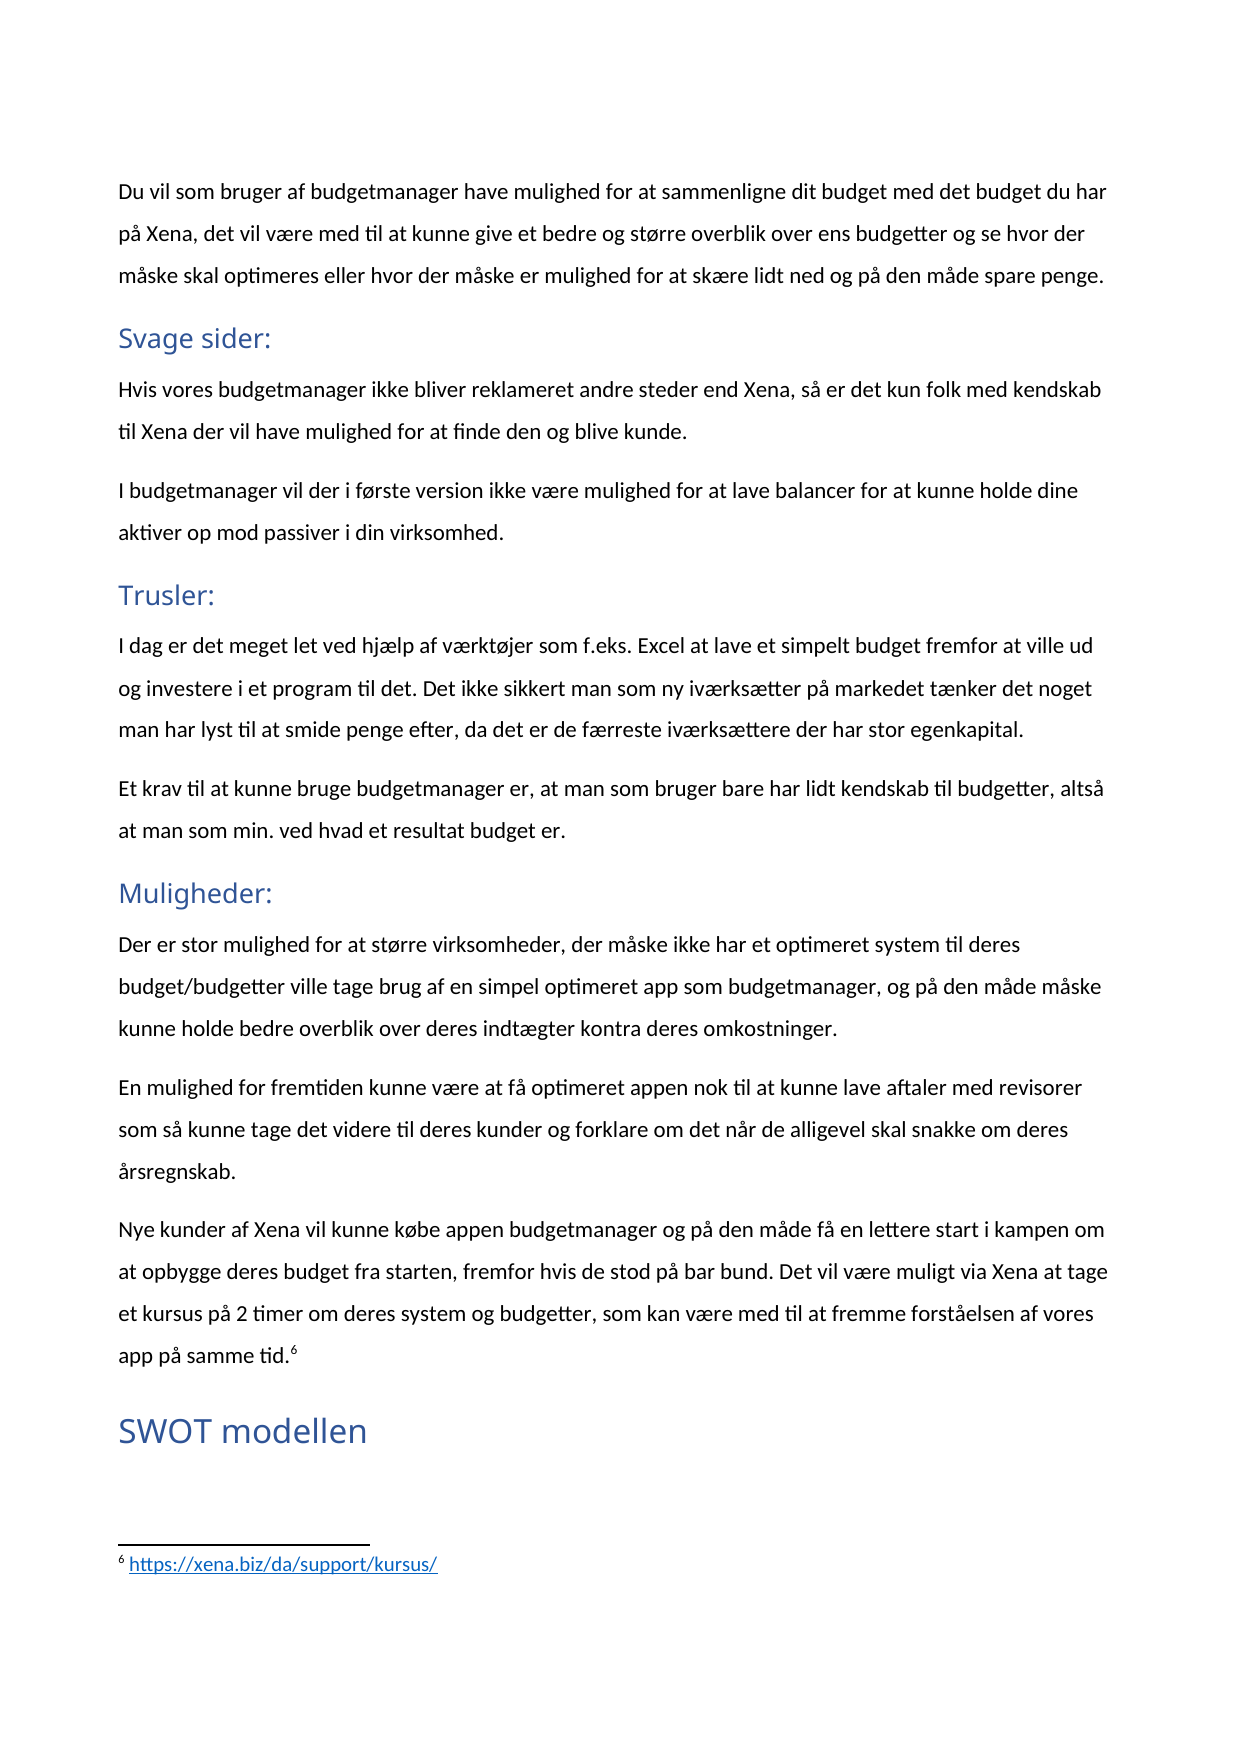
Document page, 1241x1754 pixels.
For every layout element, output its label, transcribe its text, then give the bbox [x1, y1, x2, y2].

text En mulighed for fremtiden kunne være at få optimeret appen nok til at kunne lave aftaler med revisorer som så kunne tage det videre til deres kunder og forklare om det når de alligevel skal snakke om deres årsregnskab. [118, 1073, 1122, 1185]
text Nye kunder af Xena vil kunne købe appen budgetmanager og på den måde få en lettere start i kampen om at opbygge deres budget fra starten, fremfor hvis de stod på bar bund. Det vil være muligt via Xena at tage et kursus på 2 timer om deres system og budgetter, som kan være med til at fremme forståelsen af vores app på samme tid. [118, 1215, 1122, 1369]
text Der er stor mulighed for at større virksomheder, der måske ikke har et optimeret system til deres budget/budgetter ville tage brug af en simpel optimeret app som budgetmanager, og på den måde måske kunne holde bedre overblik over deres indtægter kontra deres omkostninger. [118, 930, 1122, 1042]
text Et krav til at kunne bruge budgetmanager er, at man som bruger bare har lidt kendskab til budgetter, altså at man som min. ved hvad et resultat budget er. [118, 774, 1122, 844]
subtitle Trusler: [118, 576, 1122, 613]
text I budgetmanager vil der i første version ikke være mulighed for at lave balancer for at kunne holde dine aktiver op mod passiver i din virksomhed. [118, 476, 1122, 546]
subtitle SWOT modellen [118, 1408, 1122, 1454]
subtitle Muligheder: [118, 875, 1122, 912]
subtitle Svage sider: [118, 320, 1122, 357]
text I dag er det meget let ved hjælp af værktøjer som f.eks. Excel at lave et simpelt budget fremfor at ville ud og investere i et program til det. Det ikke sikkert man som ny iværksætter på markedet tænker det noget man har lyst til at smide penge efter, da det er de færreste iværksættere der har stor egenkapital. [118, 632, 1122, 744]
